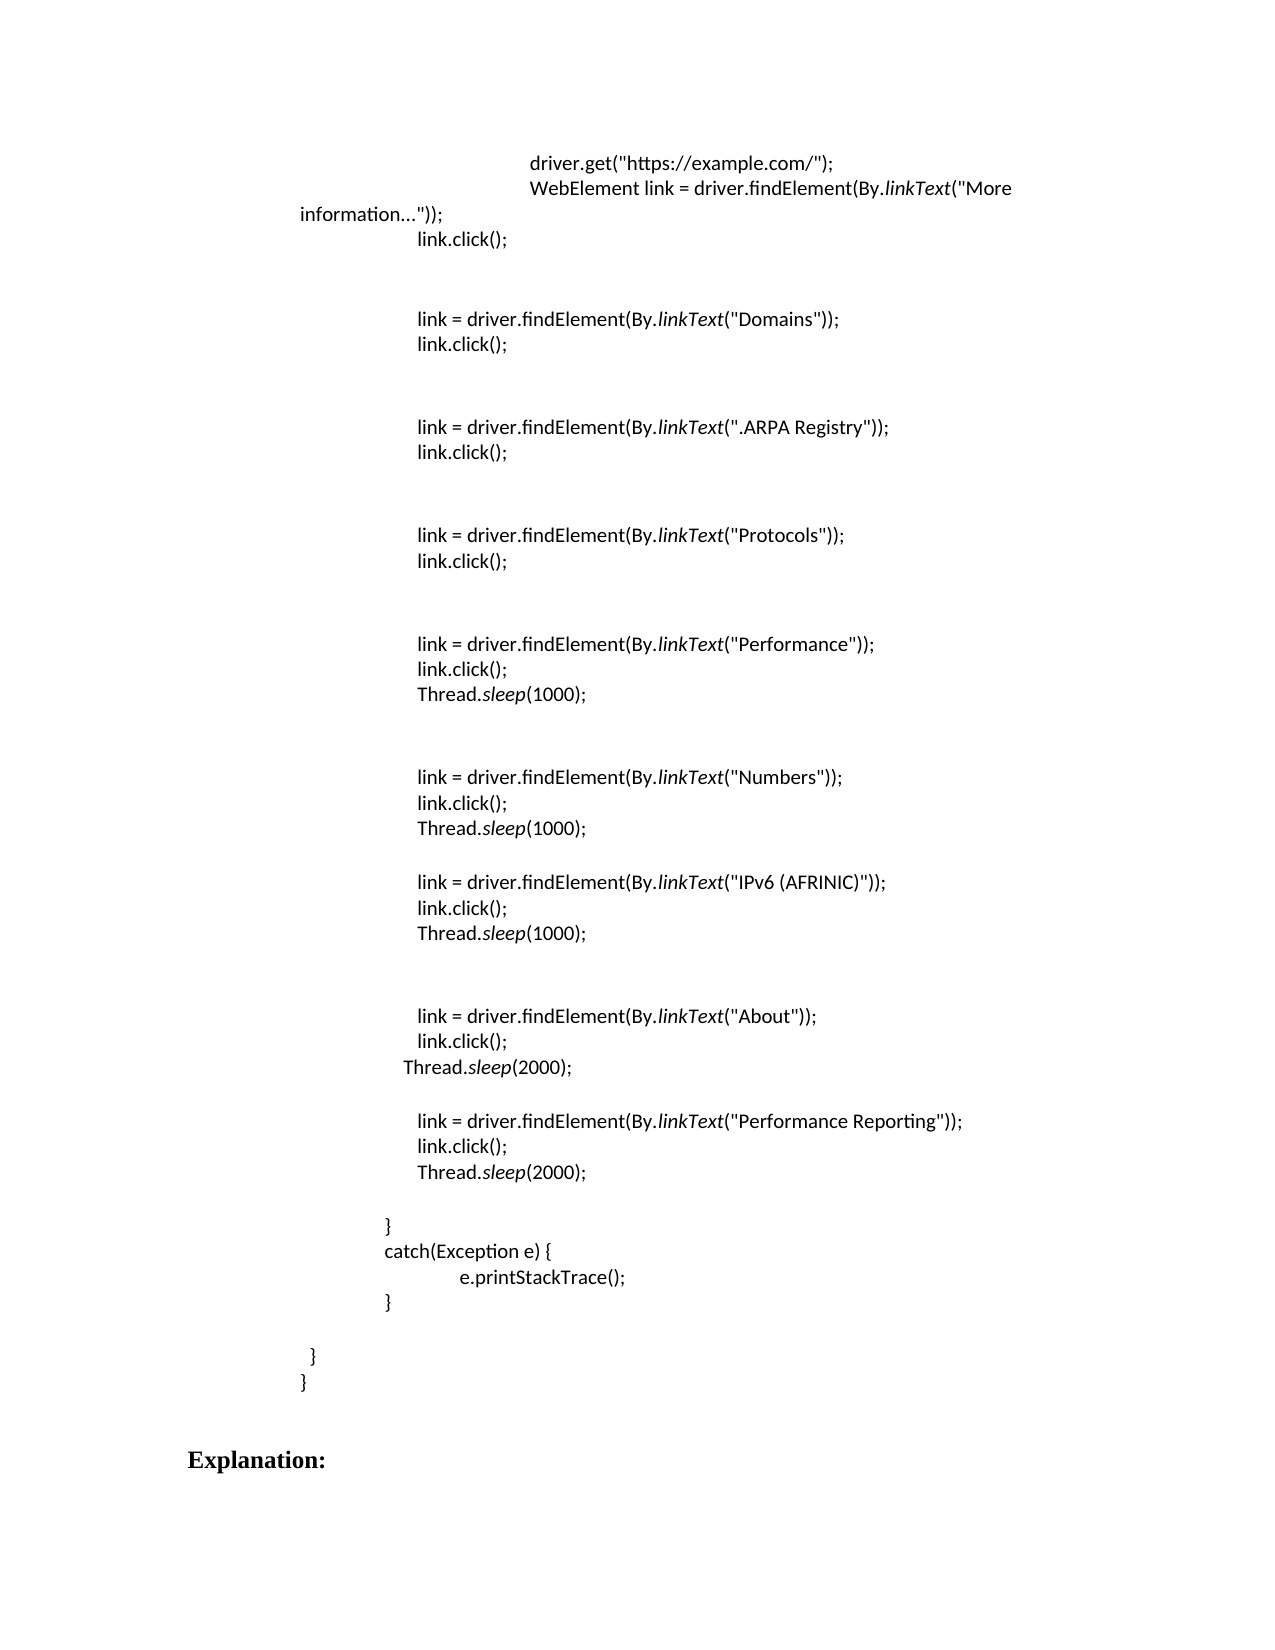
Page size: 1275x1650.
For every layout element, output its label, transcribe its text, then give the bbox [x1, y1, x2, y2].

text Thread.sleep(1000); [300, 682, 1125, 707]
text link.click(); [300, 1134, 1125, 1159]
text } [300, 1213, 1125, 1239]
text e.printStackTrace(); [300, 1264, 1125, 1289]
text link.click(); [300, 656, 1125, 682]
text driver.get("https://example.com/"); [300, 150, 1125, 175]
text catch(Exception e) { [300, 1239, 1125, 1264]
text link = driver.findElement(By.linkText("Performance")); [300, 631, 1125, 656]
text link.click(); [300, 548, 1125, 573]
text link.click(); [300, 331, 1125, 357]
text link = driver.findElement(By.linkText("About")); [300, 1003, 1125, 1029]
text WebElement link = driver.findElement(By.linkText("More information...")); [300, 175, 1125, 226]
text Thread.sleep(2000); [300, 1159, 1125, 1184]
text link.click(); [300, 895, 1125, 920]
text Thread.sleep(2000); [300, 1054, 1125, 1079]
text link.click(); [300, 1029, 1125, 1054]
text link.click(); [300, 790, 1125, 815]
text link = driver.findElement(By.linkText(".ARPA Registry")); [300, 414, 1125, 439]
text Thread.sleep(1000); [300, 815, 1125, 841]
text link = driver.findElement(By.linkText("Protocols")); [300, 522, 1125, 548]
text link.click(); [300, 226, 1125, 252]
text link = driver.findElement(By.linkText("Domains")); [300, 306, 1125, 331]
text link = driver.findElement(By.linkText("IPv6 (AFRINIC)")); [300, 869, 1125, 895]
text } [300, 1344, 1125, 1369]
text } [300, 1289, 1125, 1315]
text link.click(); [300, 439, 1125, 465]
text Thread.sleep(1000); [300, 920, 1125, 946]
text Explanation: [150, 1445, 1125, 1474]
text } [300, 1369, 1125, 1394]
text link = driver.findElement(By.linkText("Numbers")); [300, 764, 1125, 790]
text link = driver.findElement(By.linkText("Performance Reporting")); [300, 1108, 1125, 1134]
